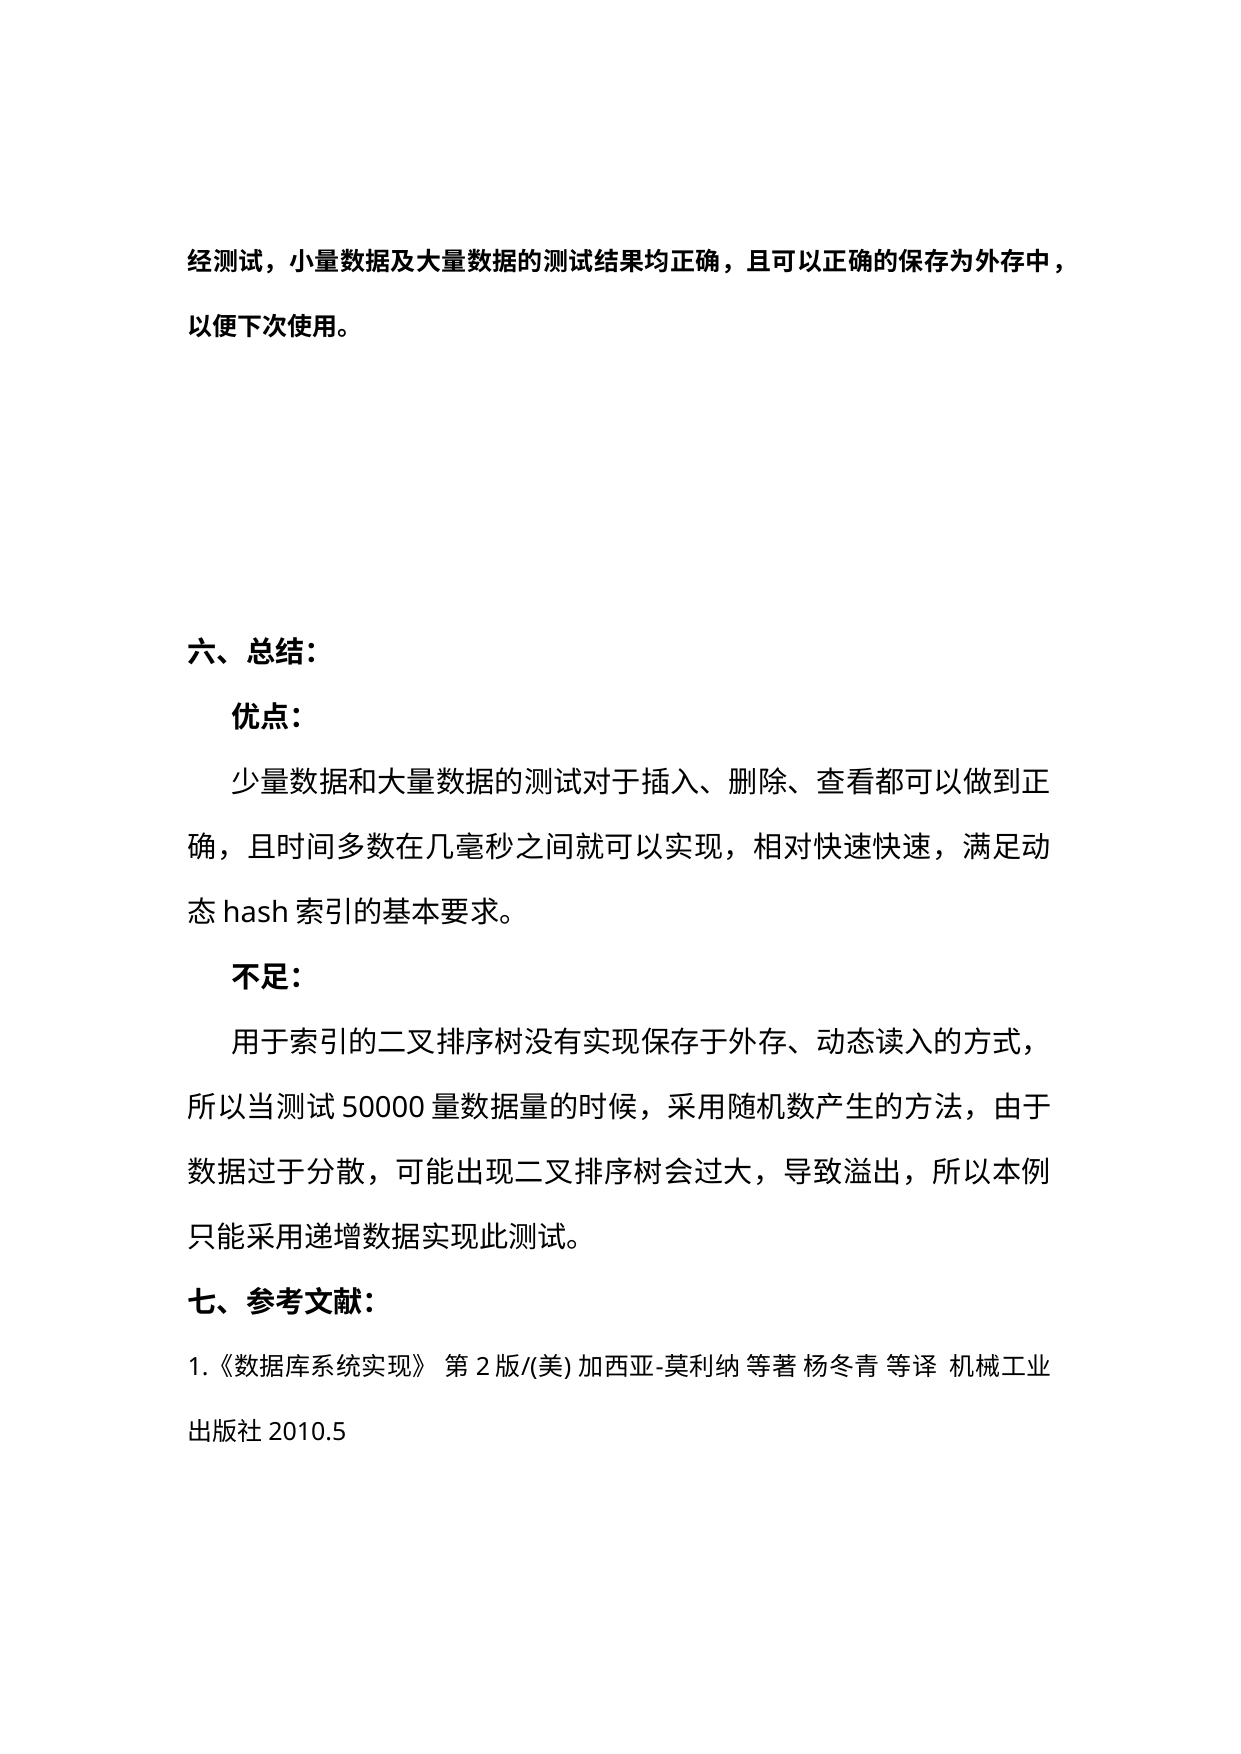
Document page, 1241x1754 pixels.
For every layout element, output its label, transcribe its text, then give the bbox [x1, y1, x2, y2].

text 经测试，小量数据及大量数据的测试结果均正确，且可以正确的保存为外存中，以便下次使用。 [187, 227, 1053, 357]
list 《数据库系统实现》 第2版/(美) 加西亚-莫利纳 等著 杨冬青 等译 机械工业出版社 2010.5 [187, 1332, 1053, 1462]
text 优点： [187, 682, 1053, 747]
text 六、总结： [187, 617, 1053, 682]
text 少量数据和大量数据的测试对于插入、删除、查看都可以做到正确，且时间多数在几毫秒之间就可以实现，相对快速快速，满足动态hash索引的基本要求。 [187, 747, 1053, 942]
text 用于索引的二叉排序树没有实现保存于外存、动态读入的方式，所以当测试50000量数据量的时候，采用随机数产生的方法，由于数据过于分散，可能出现二叉排序树会过大，导致溢出，所以本例只能采用递增数据实现此测试。 [187, 1007, 1053, 1267]
text 七、参考文献： [187, 1267, 1053, 1332]
text 不足： [187, 942, 1053, 1007]
